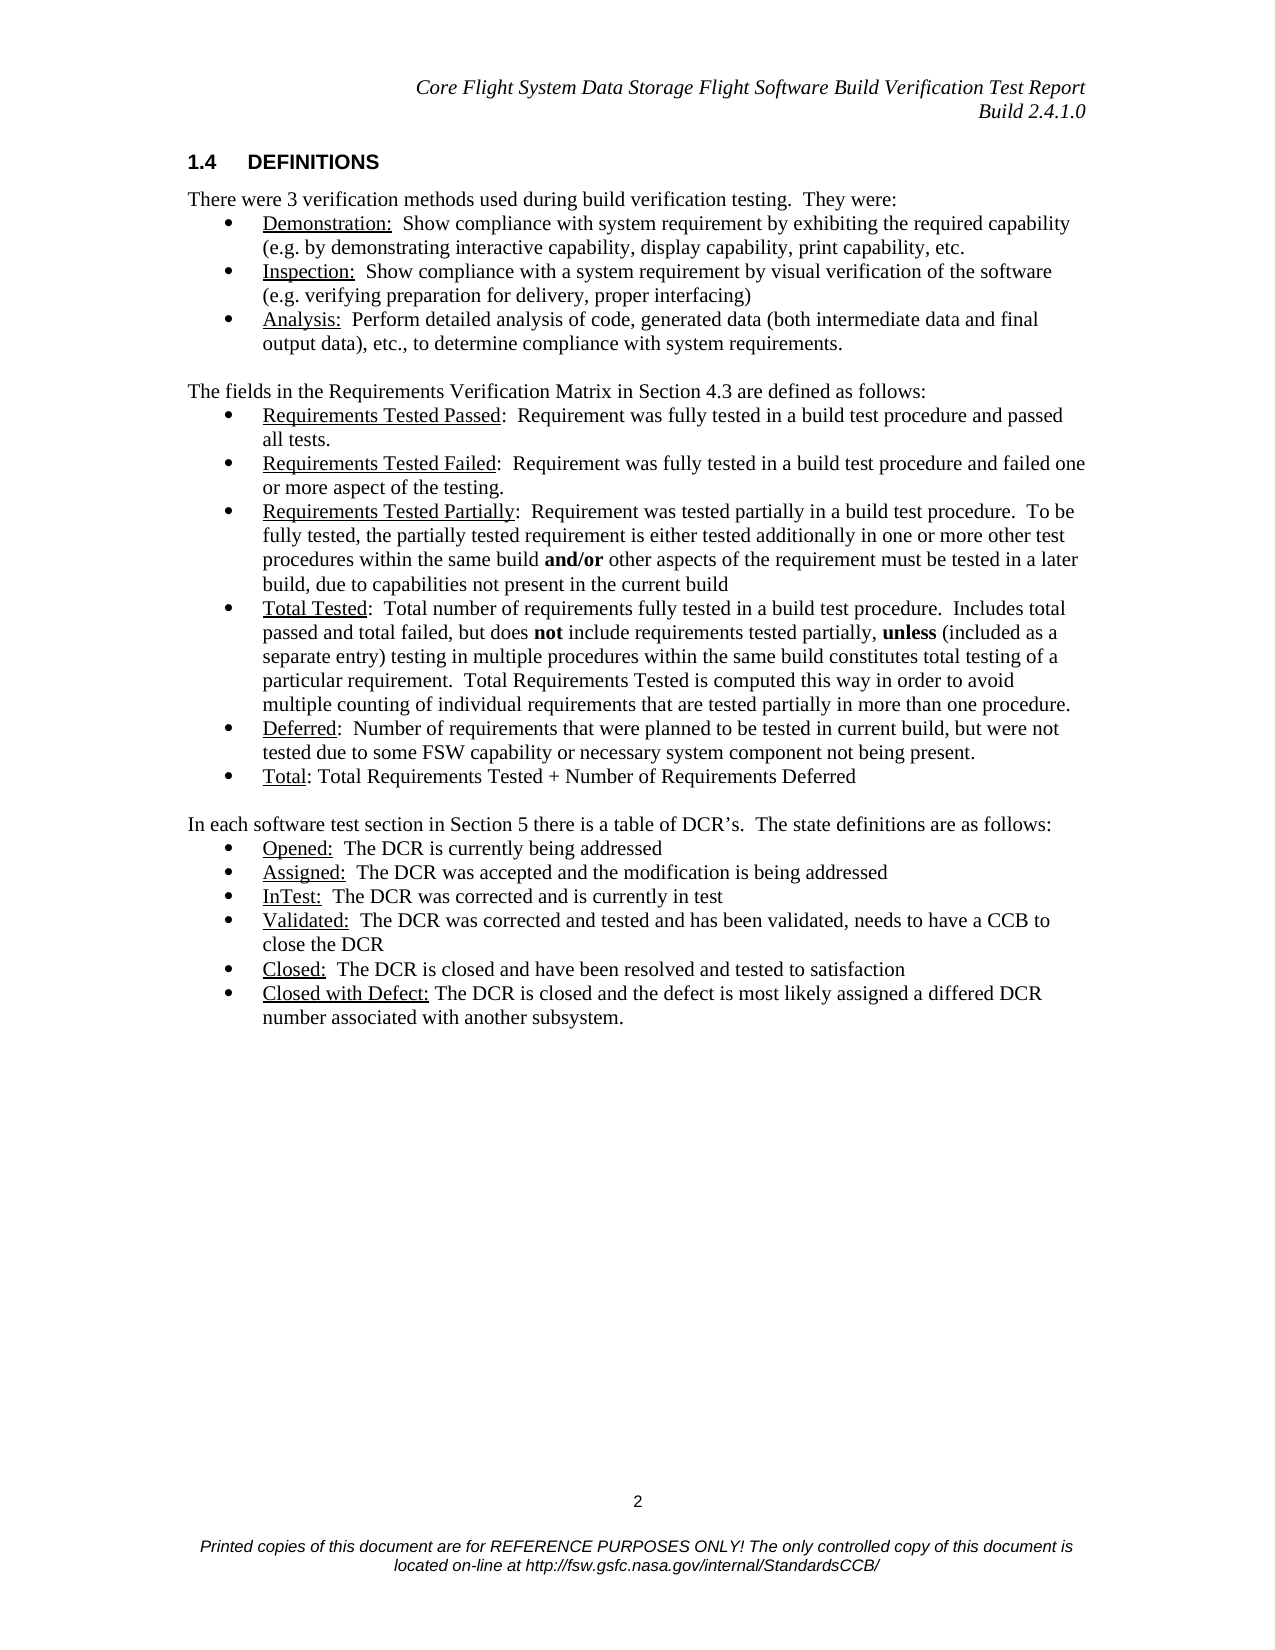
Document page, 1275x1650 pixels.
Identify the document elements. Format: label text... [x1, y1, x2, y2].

list Closed with Defect: The DCR is closed and the defect is most likely assigned a differed DCR number associated with another subsystem. [225, 981, 1087, 1029]
list Total: Total Requirements Tested + Number of Requirements Deferred [225, 764, 1087, 788]
list InTest: The DCR was corrected and is currently in test [225, 884, 1087, 908]
list Demonstration: Show compliance with system requirement by exhibiting the required capability (e.g. by demonstrating interactive capability, display capability, print capability, etc. [225, 211, 1087, 259]
list Total Tested: Total number of requirements fully tested in a build test procedure. Includes total passed and total failed, but does not include requirements tested partially, unless (included as a separate entry) testing in multiple procedures within the same build constitutes total testing of a particular requirement. Total Requirements Tested is computed this way in order to avoid multiple counting of individual requirements that are tested partially in more than one procedure. [225, 596, 1087, 716]
list Requirements Tested Partially: Requirement was tested partially in a build test procedure. To be fully tested, the partially tested requirement is either tested additionally in one or more other test procedures within the same build and/or other aspects of the requirement must be tested in a later build, due to capabilities not present in the current build [225, 499, 1087, 596]
list Analysis: Perform detailed analysis of code, generated data (both intermediate data and final output data), etc., to determine compliance with system requirements. [225, 307, 1087, 355]
text The fields in the Requirements Verification Matrix in Section 4.3 are defined as follows: [187, 379, 1087, 403]
subtitle Definitions [187, 150, 1087, 174]
list Requirements Tested Passed: Requirement was fully tested in a build test procedure and passed all tests. [225, 403, 1087, 451]
list Requirements Tested Failed: Requirement was fully tested in a build test procedure and failed one or more aspect of the testing. [225, 451, 1087, 499]
list Validated: The DCR was corrected and tested and has been validated, needs to have a CCB to close the DCR [225, 908, 1087, 956]
text In each software test section in Section 5 there is a table of DCR’s. The state definitions are as follows: [187, 812, 1087, 836]
list Closed: The DCR is closed and have been resolved and tested to satisfaction [225, 956, 1087, 981]
list Assigned: The DCR was accepted and the modification is being addressed [225, 860, 1087, 884]
list Opened: The DCR is currently being addressed [225, 836, 1087, 860]
list Inspection: Show compliance with a system requirement by visual verification of the software (e.g. verifying preparation for delivery, proper interfacing) [225, 259, 1087, 307]
list Deferred: Number of requirements that were planned to be tested in current build, but were not tested due to some FSW capability or necessary system component not being present. [225, 716, 1087, 764]
text There were 3 verification methods used during build verification testing. They were: [187, 186, 1087, 211]
